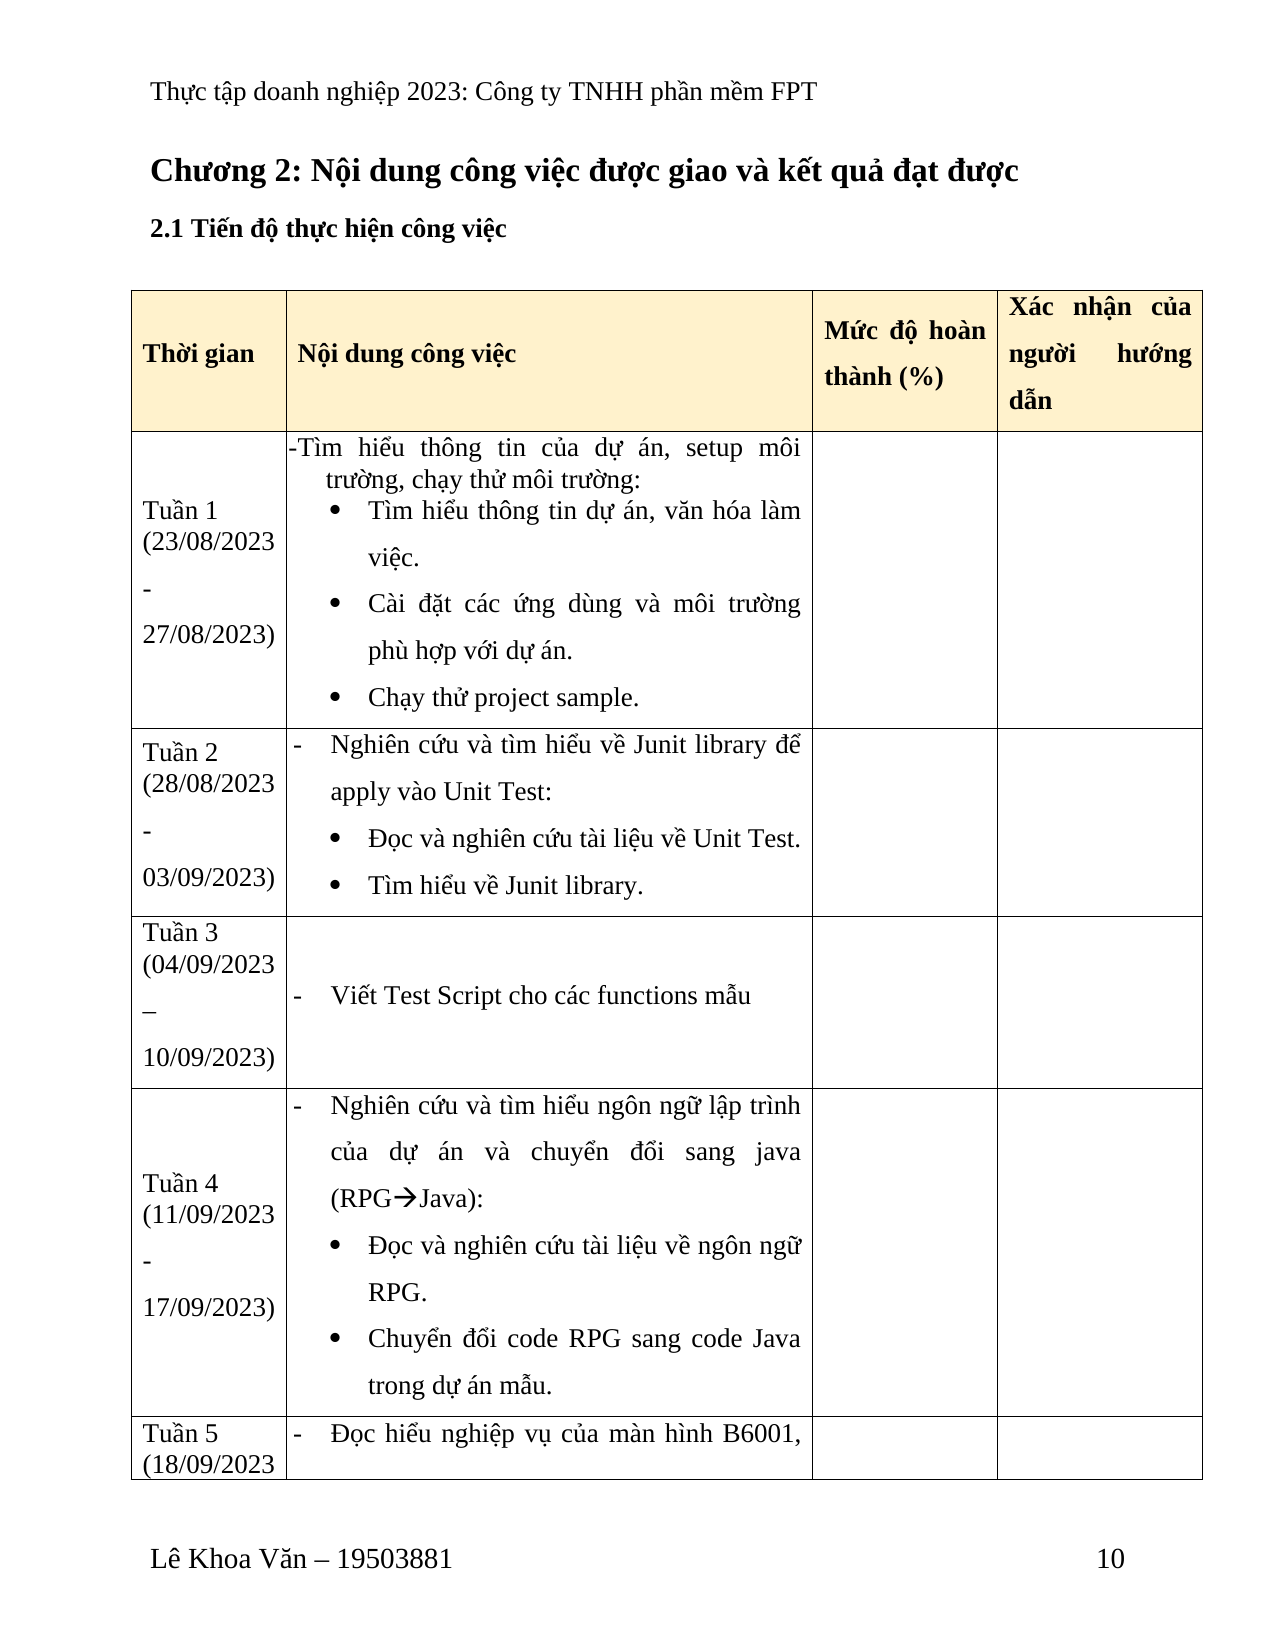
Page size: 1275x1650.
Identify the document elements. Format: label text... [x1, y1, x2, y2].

table_header Mức độ hoàn thành (%) [813, 291, 997, 431]
table_cell [813, 1089, 997, 1416]
table_cell [998, 729, 1202, 916]
table_cell Tuần 3 (04/09/2023 – 10/09/2023) [132, 917, 286, 1088]
table_cell Viết Test Script cho các functions mẫu [287, 917, 812, 1088]
table_header Nội dung công việc [287, 291, 812, 431]
table_cell Tuần 1 (23/08/2023 - 27/08/2023) [132, 432, 286, 727]
subtitle 2.1 Tiến độ thực hiện công việc [150, 212, 1125, 243]
table_cell [998, 1417, 1202, 1479]
table_cell Tuần 4 (11/09/2023 - 17/09/2023) [132, 1089, 286, 1416]
subtitle Chương 2: Nội dung công việc được giao và kết quả đạt được [150, 150, 1125, 188]
table_cell [998, 432, 1202, 727]
table_cell Đọc hiểu nghiệp vụ của màn hình B6001, B6003 [287, 1417, 812, 1479]
table_cell [813, 917, 997, 1088]
table_header Thời gian [132, 291, 286, 431]
table_header Xác nhận của người hướng dẫn [998, 291, 1202, 431]
table_cell Nghiên cứu và tìm hiểu ngôn ngữ lập trình của dự án và chuyển đổi sang java (RPGJava): Đọc và nghiên cứu tài liệu về ngôn ngữ RPG. Chuyển đổi code RPG sang code Java trong dự án mẫu. [287, 1089, 812, 1416]
table_cell Nghiên cứu và tìm hiểu về Junit library để apply vào Unit Test: Đọc và nghiên cứu tài liệu về Unit Test. Tìm hiểu về Junit library. [287, 729, 812, 916]
table_cell [998, 1089, 1202, 1416]
table_cell [813, 1417, 997, 1479]
table_cell [813, 729, 997, 916]
table_cell Tuần 2 (28/08/2023 - 03/09/2023) [132, 729, 286, 916]
table_cell Tuần 5 (18/09/2023 - 24/09/2023) [132, 1417, 286, 1479]
table_cell [813, 432, 997, 727]
table_cell [998, 917, 1202, 1088]
